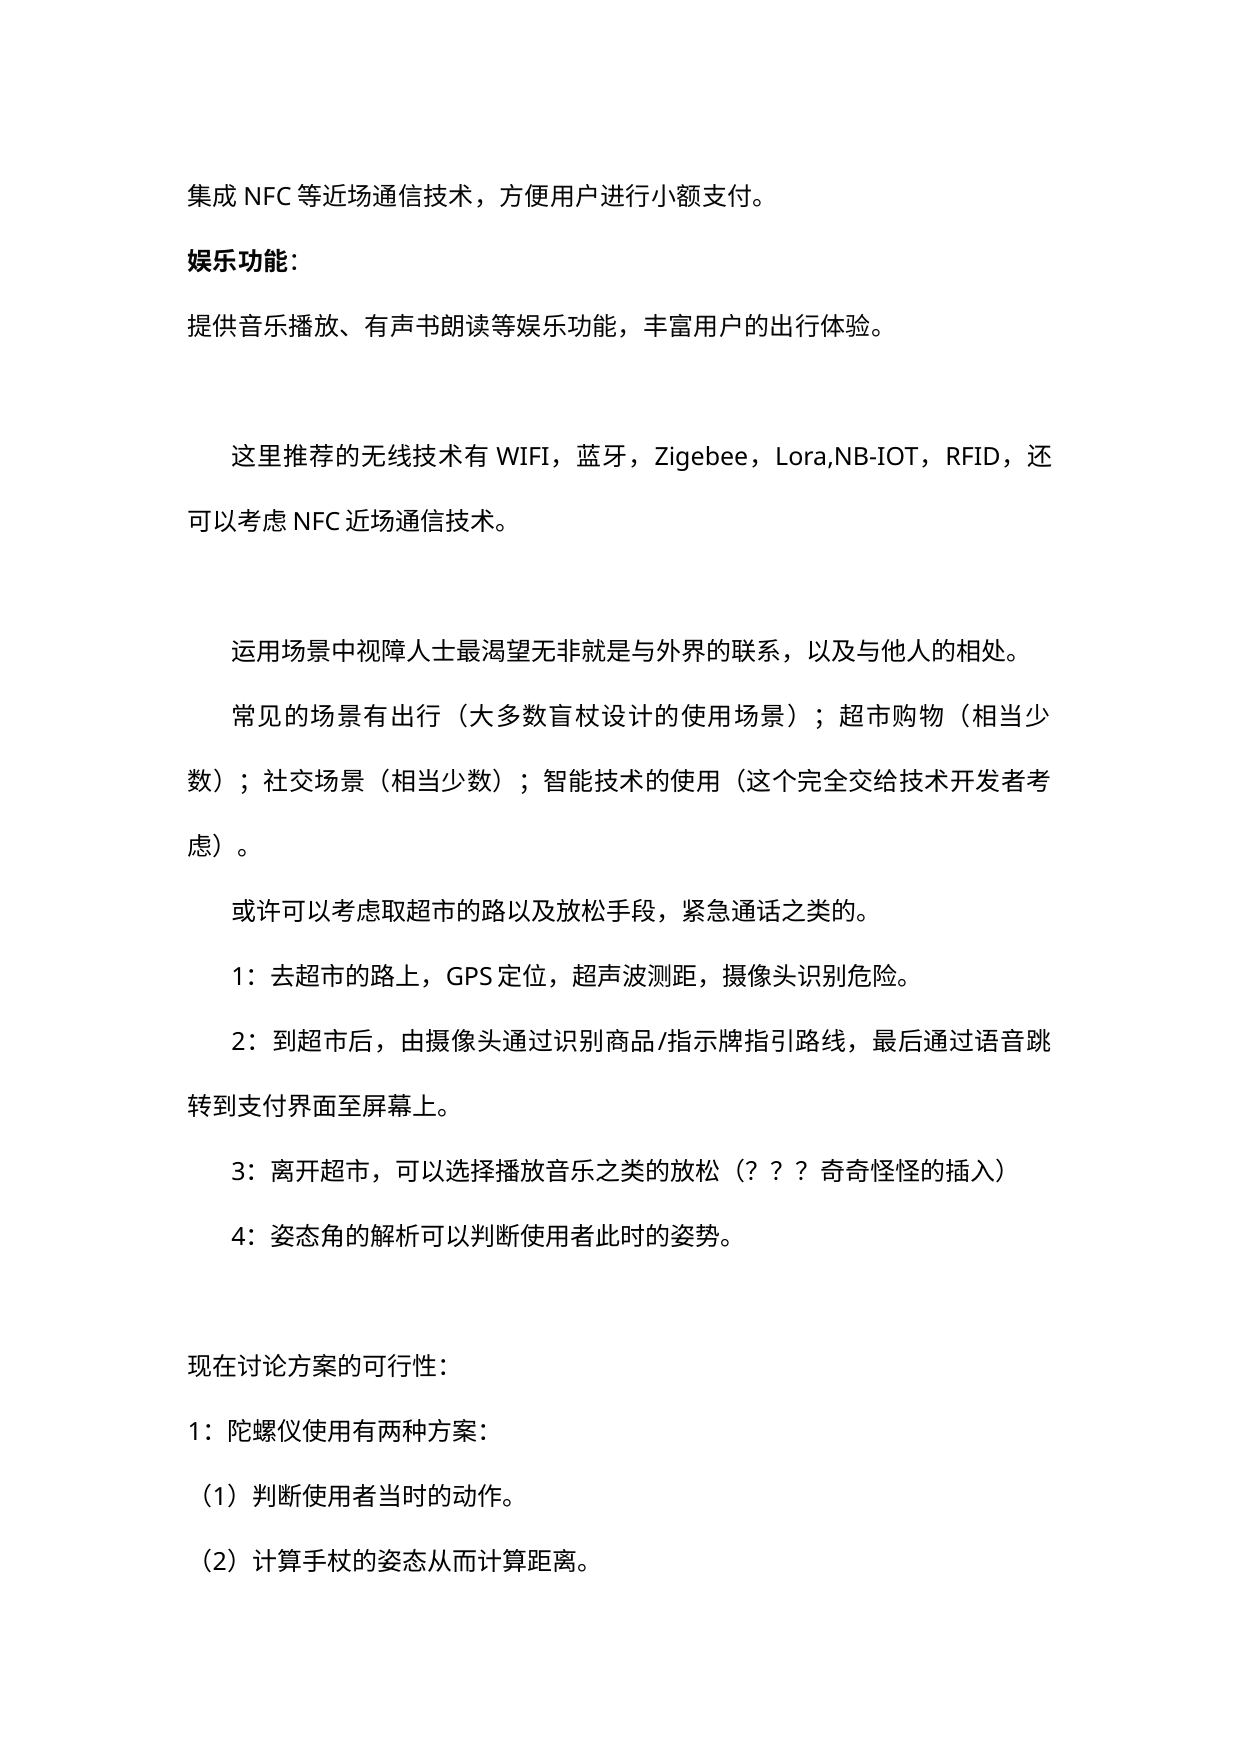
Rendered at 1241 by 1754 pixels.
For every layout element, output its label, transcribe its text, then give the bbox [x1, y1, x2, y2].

list 计算手杖的姿态从而计算距离。 [187, 1527, 1053, 1592]
text 或许可以考虑取超市的路以及放松手段，紧急通话之类的。 [187, 877, 1053, 942]
text 集成NFC等近场通信技术，方便用户进行小额支付。 [187, 162, 1053, 227]
text 1：陀螺仪使用有两种方案： [187, 1397, 1053, 1462]
text 1：去超市的路上，GPS定位，超声波测距，摄像头识别危险。 [187, 942, 1053, 1007]
text 4：姿态角的解析可以判断使用者此时的姿势。 [187, 1202, 1053, 1267]
text 娱乐功能： [187, 227, 1053, 292]
list 判断使用者当时的动作。 [187, 1462, 1053, 1527]
text 现在讨论方案的可行性： [187, 1332, 1053, 1397]
text 常见的场景有出行（大多数盲杖设计的使用场景）；超市购物（相当少数）；社交场景（相当少数）；智能技术的使用（这个完全交给技术开发者考虑）。 [187, 682, 1053, 877]
text 2：到超市后，由摄像头通过识别商品/指示牌指引路线，最后通过语音跳转到支付界面至屏幕上。 [187, 1007, 1053, 1137]
text 运用场景中视障人士最渴望无非就是与外界的联系，以及与他人的相处。 [187, 617, 1053, 682]
text 这里推荐的无线技术有WIFI，蓝牙，Zigebee，Lora,NB-IOT，RFID，还可以考虑NFC近场通信技术。 [187, 422, 1053, 552]
text 提供音乐播放、有声书朗读等娱乐功能，丰富用户的出行体验。 [187, 292, 1053, 357]
text 3：离开超市，可以选择播放音乐之类的放松（？？？奇奇怪怪的插入） [187, 1137, 1053, 1202]
